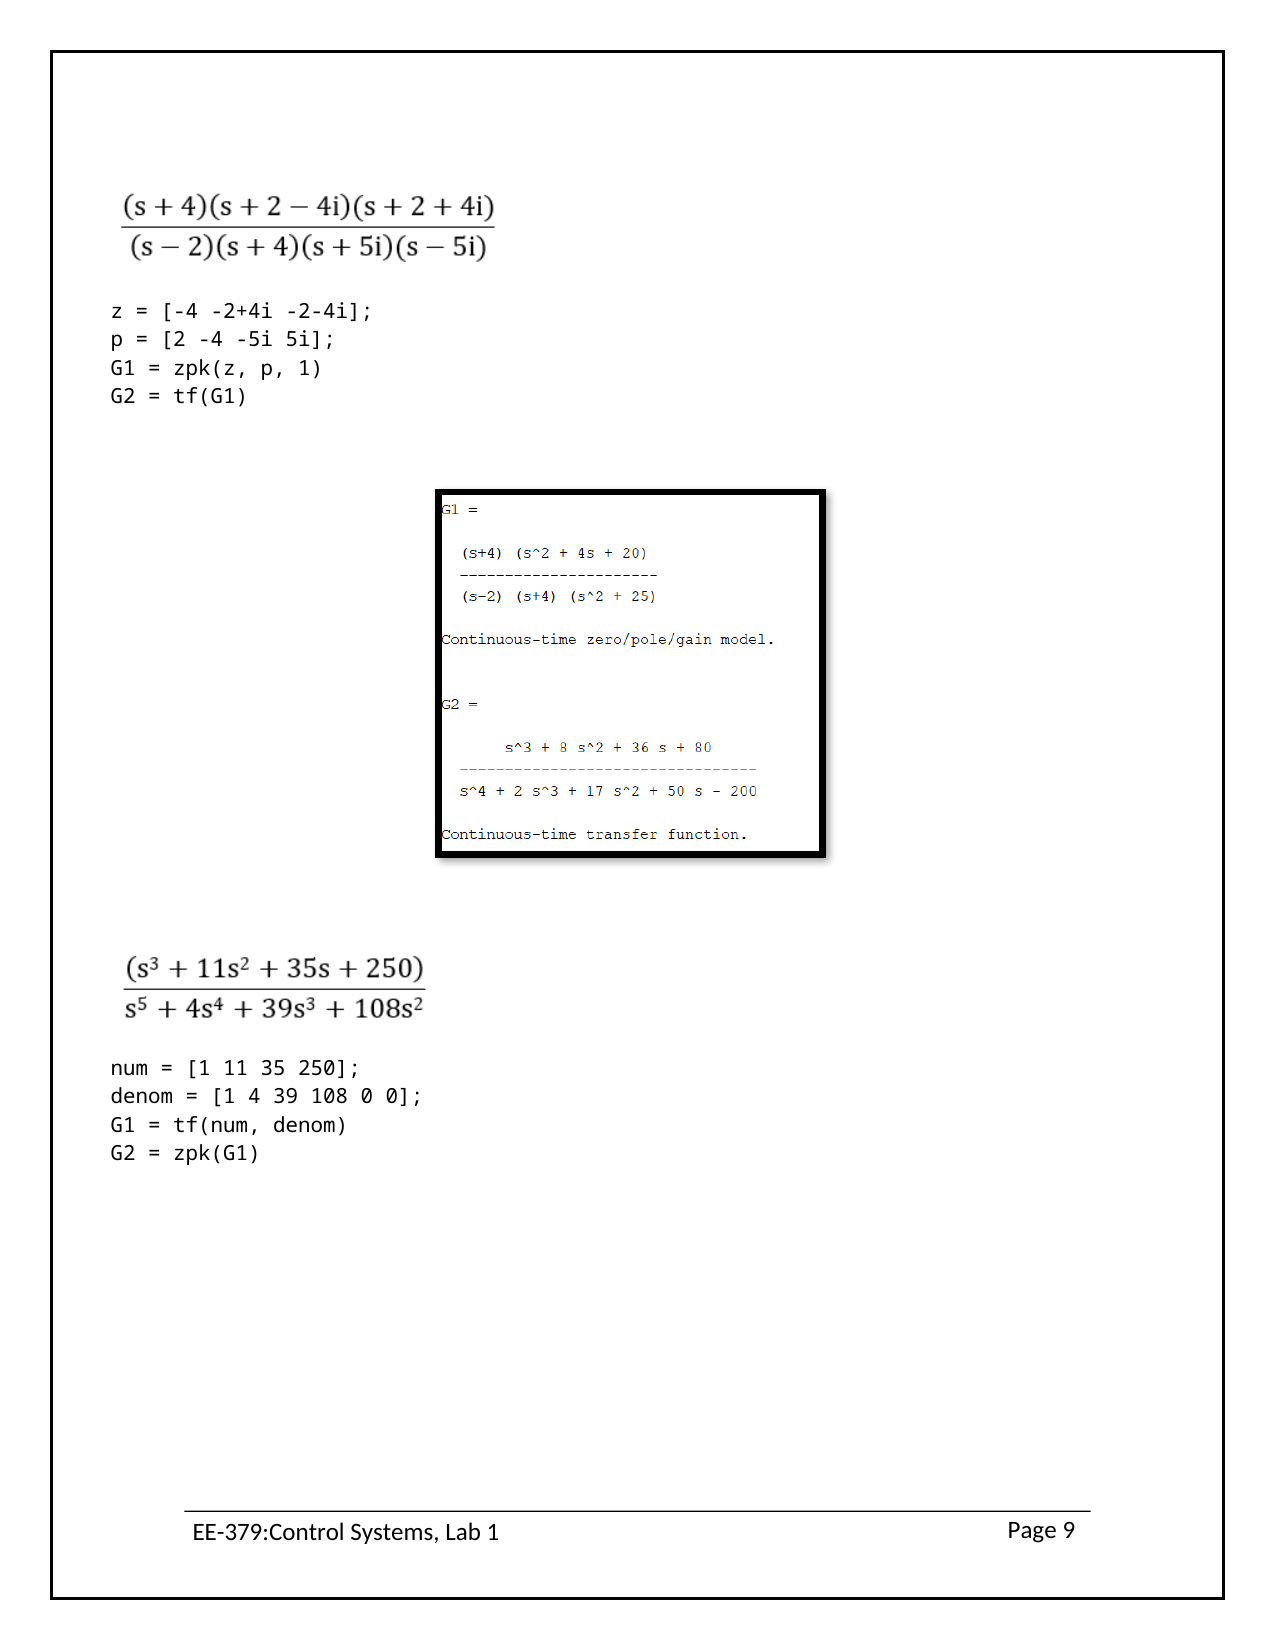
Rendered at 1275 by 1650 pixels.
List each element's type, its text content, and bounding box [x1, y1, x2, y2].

text denom = [1 4 39 108 0 0]; [110, 1082, 1160, 1110]
picture [110, 946, 443, 1029]
picture [110, 180, 506, 272]
text p = [2 -4 -5i 5i]; [110, 324, 1160, 353]
picture [442, 495, 819, 851]
text G2 = zpk(G1) [110, 1138, 1160, 1167]
text G1 = zpk(z, p, 1) [110, 353, 1160, 381]
text num = [1 11 35 250]; [110, 1053, 1160, 1082]
text G1 = tf(num, denom) [110, 1110, 1160, 1138]
text z = [-4 -2+4i -2-4i]; [110, 296, 1160, 324]
text G2 = tf(G1) [110, 381, 1160, 410]
